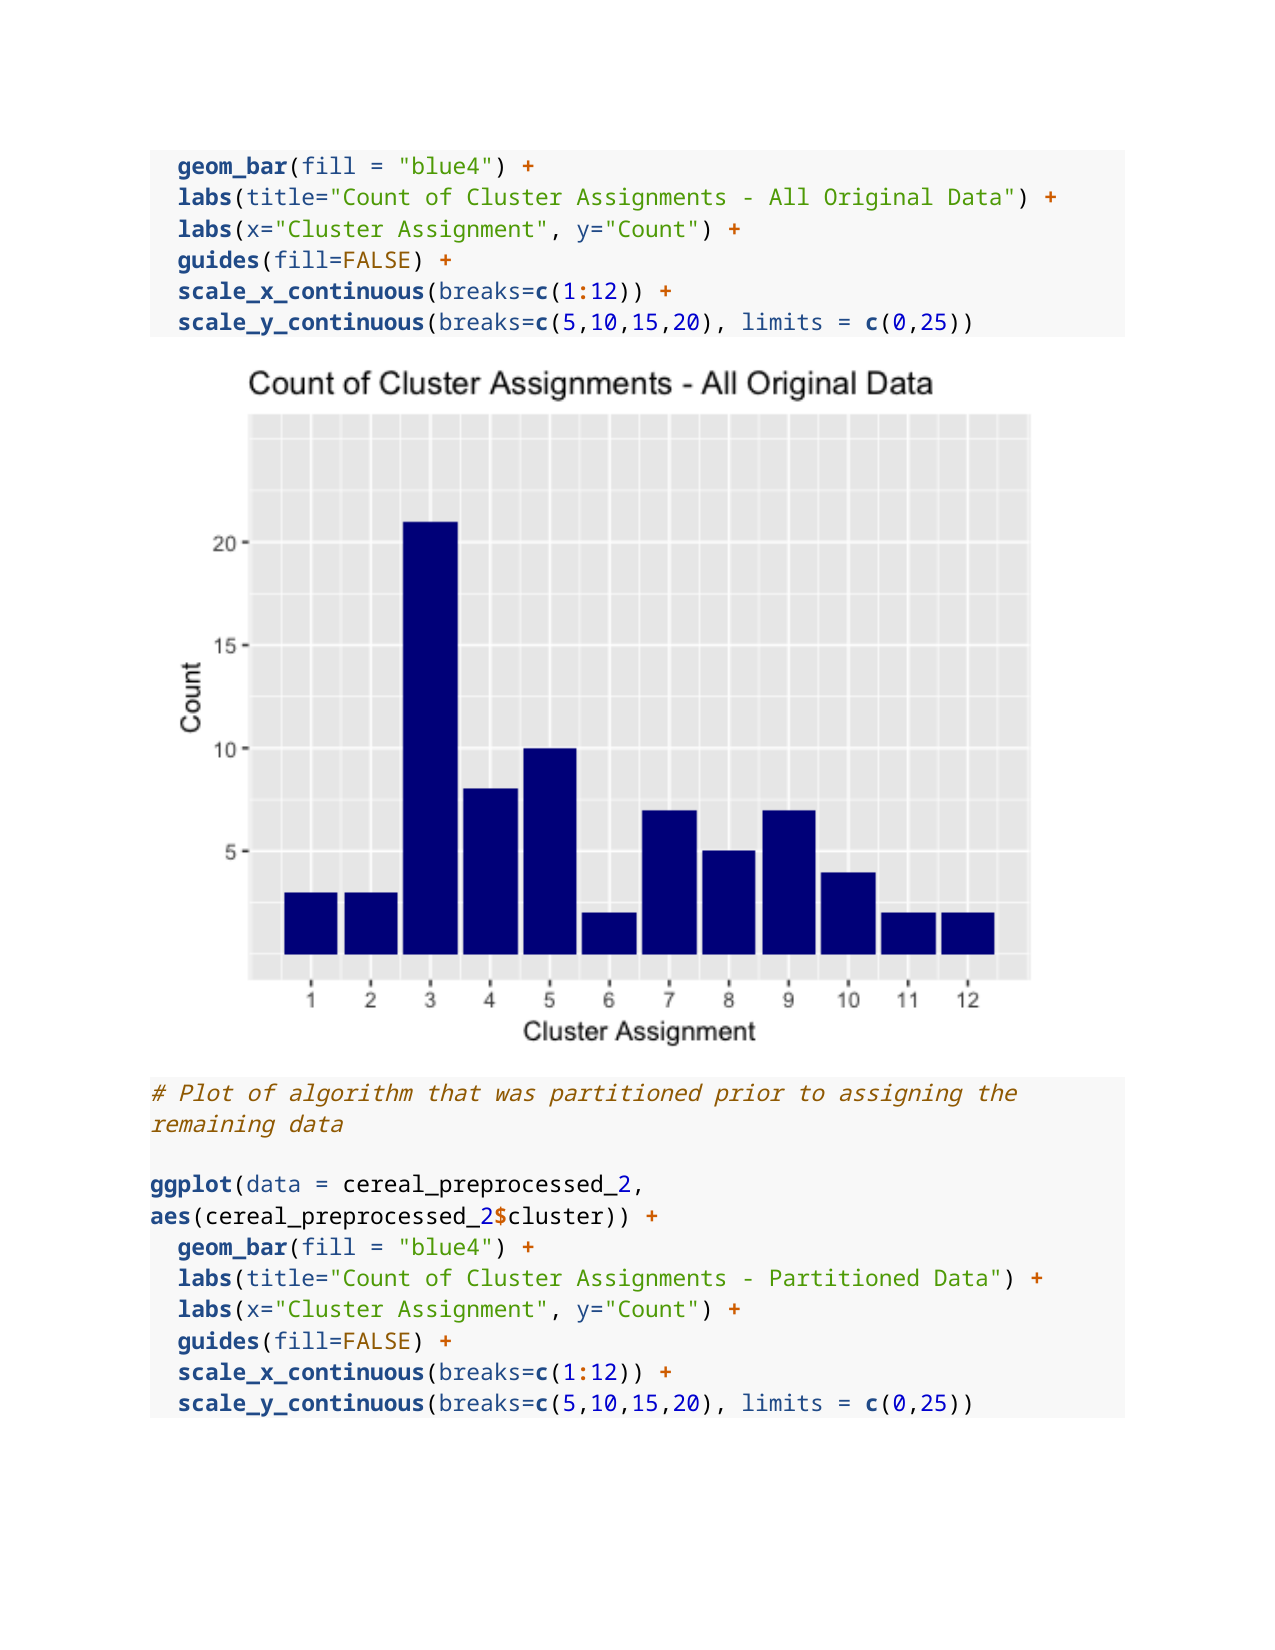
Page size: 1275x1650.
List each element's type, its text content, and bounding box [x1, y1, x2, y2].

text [150, 150, 1125, 337]
text # Plot of algorithm that was partitioned prior to assigning the remaining data ggplot(data = cereal_preprocessed_2, aes(cereal_preprocessed_2$cluster)) + geom_bar(fill = "blue4") + labs(title="Count of Cluster Assignments - Partitioned Data") + labs(x="Cluster Assignment", y="Count") + guides(fill=FALSE) + scale_x_continuous(breaks=c(1:12)) + scale_y_continuous(breaks=c(5,10,15,20), limits = c(0,25)) [150, 1077, 1125, 1418]
picture [168, 358, 1044, 1059]
